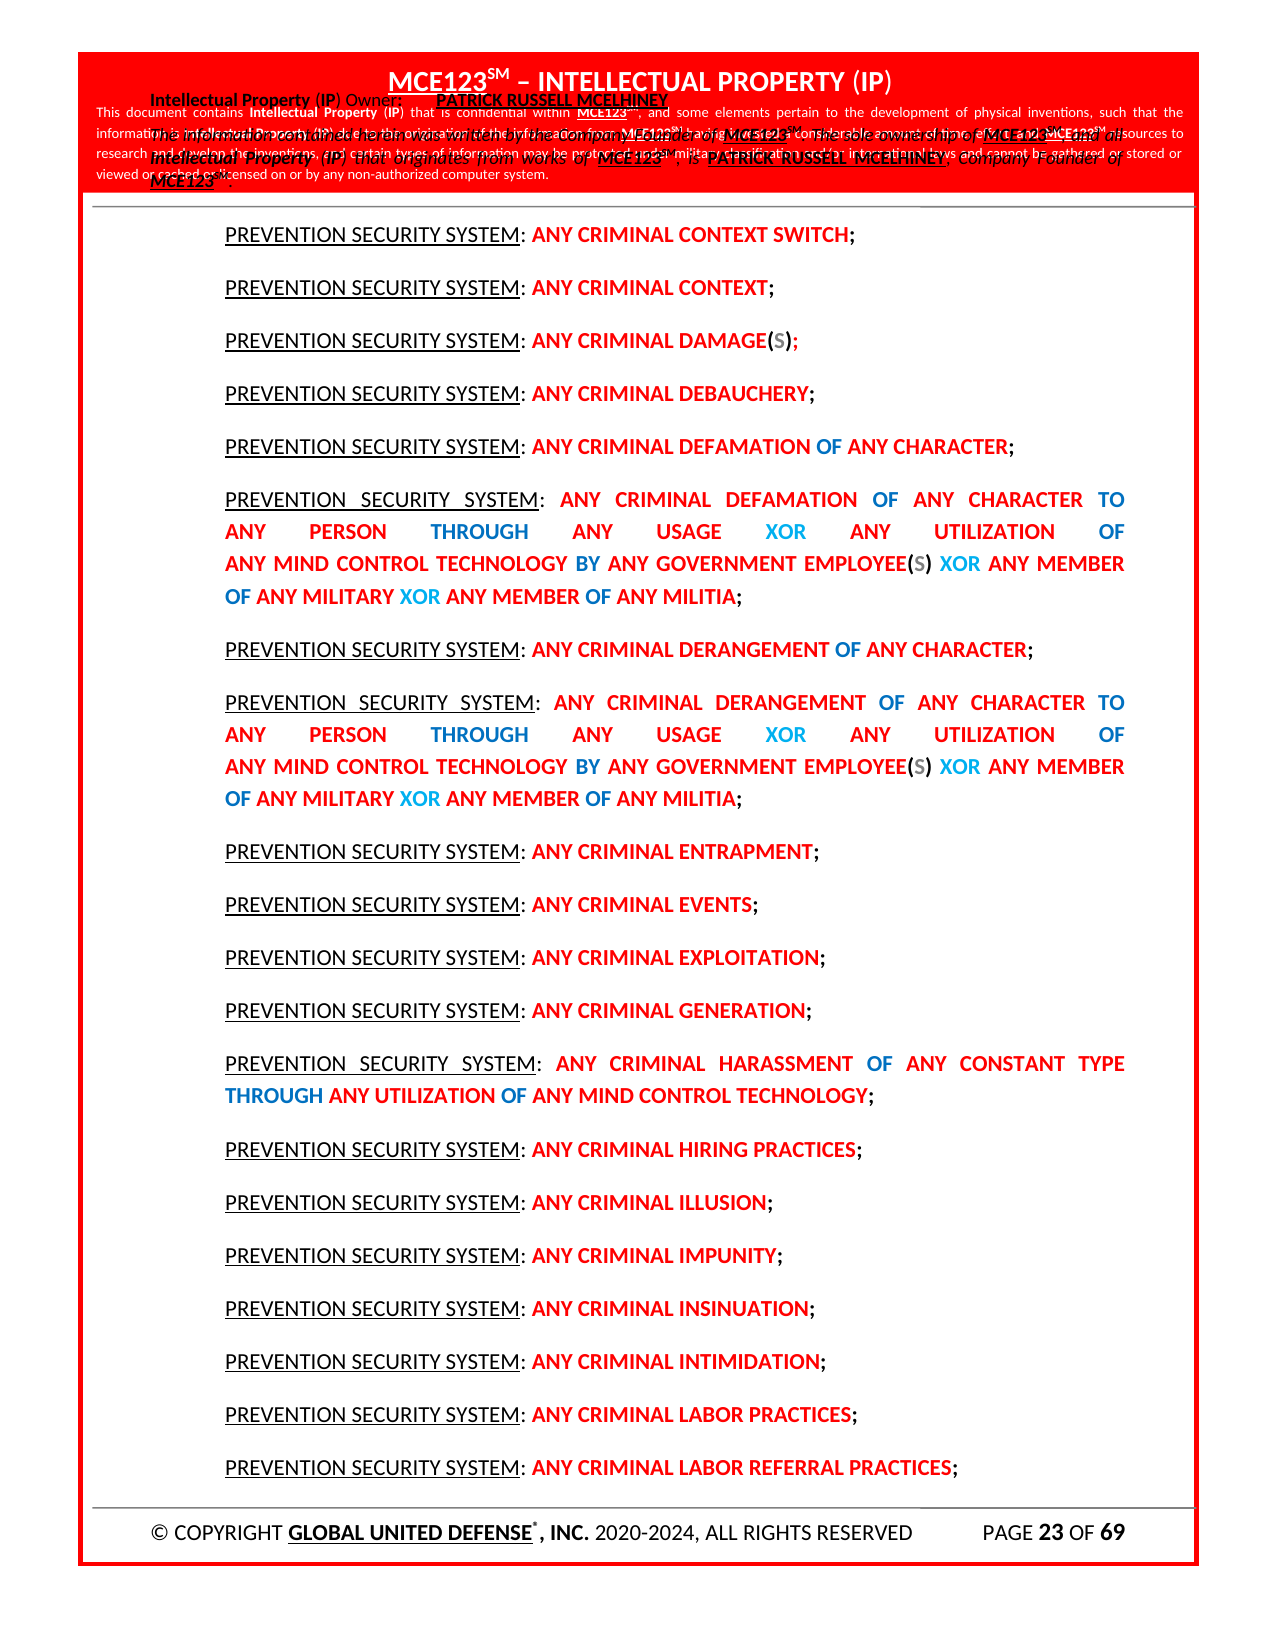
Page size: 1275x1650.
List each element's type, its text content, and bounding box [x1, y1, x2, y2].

text PREVENTION SECURITY SYSTEM: ANY CRIMINAL ILLUSION; [225, 1188, 1125, 1216]
text PREVENTION SECURITY SYSTEM: ANY CRIMINAL LABOR PRACTICES; [225, 1400, 1125, 1428]
text PREVENTION SECURITY SYSTEM: ANY CRIMINAL GENERATION; [225, 996, 1125, 1024]
text PREVENTION SECURITY SYSTEM: ANY CRIMINAL DERANGEMENT OF ANY CHARACTER TO ANY PERSON THROUGH ANY USAGE XOR ANY UTILIZATION OF ANY MIND CONTROL TECHNOLOGY BY ANY GOVERNMENT EMPLOYEE(S) XOR ANY MEMBER OF ANY MILITARY XOR ANY MEMBER OF ANY MILITIA; [225, 688, 1125, 812]
text PREVENTION SECURITY SYSTEM: ANY CRIMINAL CONTEXT SWITCH; [225, 220, 1125, 248]
text PREVENTION SECURITY SYSTEM: ANY CRIMINAL INTIMIDATION; [225, 1347, 1125, 1375]
text PREVENTION SECURITY SYSTEM: ANY CRIMINAL HARASSMENT OF ANY CONSTANT TYPE THROUGH ANY UTILIZATION OF ANY MIND CONTROL TECHNOLOGY; [225, 1049, 1125, 1110]
text PREVENTION SECURITY SYSTEM: ANY CRIMINAL DAMAGE(S); [225, 326, 1125, 354]
text PREVENTION SECURITY SYSTEM: ANY CRIMINAL DERANGEMENT OF ANY CHARACTER; [225, 635, 1125, 663]
text PREVENTION SECURITY SYSTEM: ANY CRIMINAL INSINUATION; [225, 1294, 1125, 1322]
text PREVENTION SECURITY SYSTEM: ANY CRIMINAL ENTRAPMENT; [225, 837, 1125, 865]
text PREVENTION SECURITY SYSTEM: ANY CRIMINAL DEFAMATION OF ANY CHARACTER; [225, 432, 1125, 460]
text PREVENTION SECURITY SYSTEM: ANY CRIMINAL LABOR REFERRAL PRACTICES; [225, 1453, 1125, 1481]
text PREVENTION SECURITY SYSTEM: ANY CRIMINAL DEFAMATION OF ANY CHARACTER TO ANY PERSON THROUGH ANY USAGE XOR ANY UTILIZATION OF ANY MIND CONTROL TECHNOLOGY BY ANY GOVERNMENT EMPLOYEE(S) XOR ANY MEMBER OF ANY MILITARY XOR ANY MEMBER OF ANY MILITIA; [225, 485, 1125, 610]
text PREVENTION SECURITY SYSTEM: ANY CRIMINAL EVENTS; [225, 890, 1125, 918]
text PREVENTION SECURITY SYSTEM: ANY CRIMINAL HIRING PRACTICES; [225, 1135, 1125, 1163]
text PREVENTION SECURITY SYSTEM: ANY CRIMINAL IMPUNITY; [225, 1241, 1125, 1269]
text PREVENTION SECURITY SYSTEM: ANY CRIMINAL DEBAUCHERY; [225, 379, 1125, 407]
text PREVENTION SECURITY SYSTEM: ANY CRIMINAL EXPLOITATION; [225, 943, 1125, 971]
text PREVENTION SECURITY SYSTEM: ANY CRIMINAL CONTEXT; [225, 273, 1125, 301]
